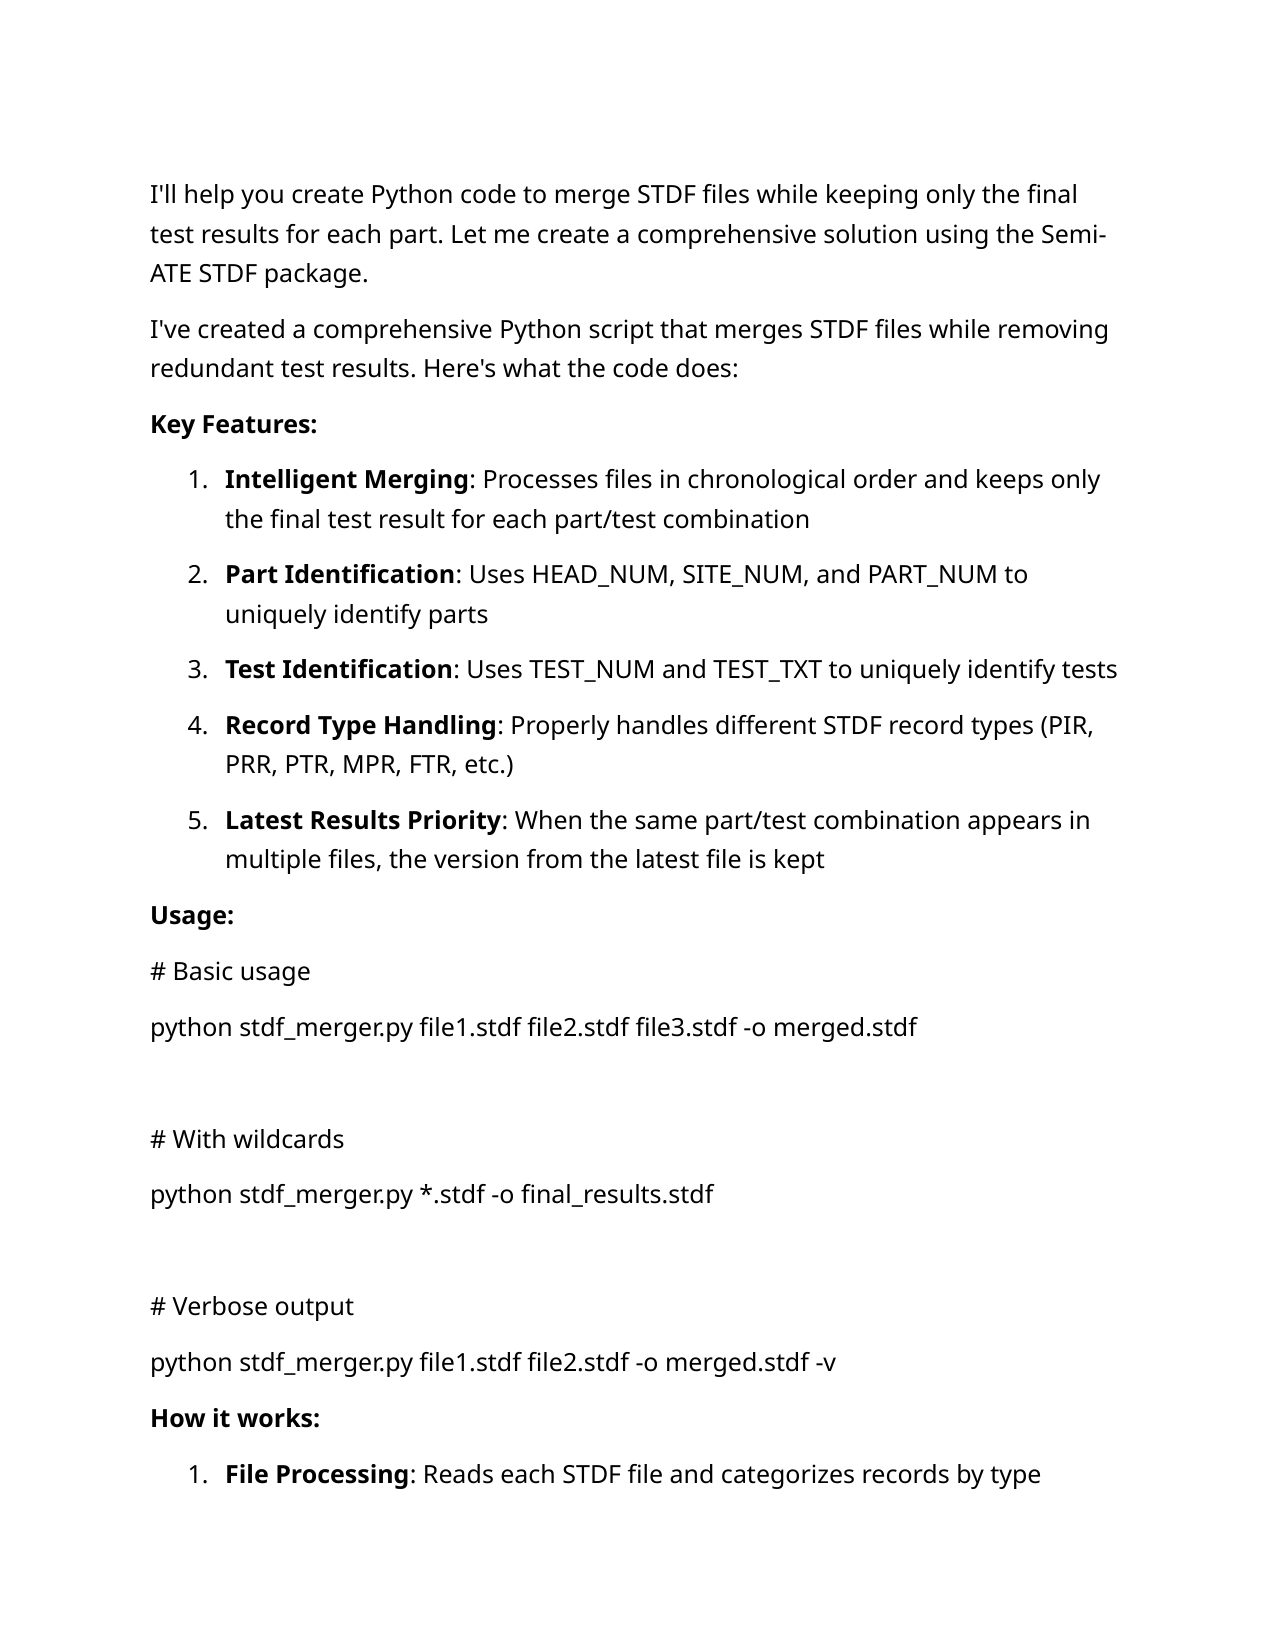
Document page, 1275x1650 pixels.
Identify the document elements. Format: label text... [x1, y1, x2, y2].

text python stdf_merger.py file1.stdf file2.stdf file3.stdf -o merged.stdf [150, 1010, 1125, 1044]
text python stdf_merger.py *.stdf -o final_results.stdf [150, 1177, 1125, 1211]
list Latest Results Priority: When the same part/test combination appears in multiple files, the version from the latest file is kept [187, 803, 1125, 876]
text I've created a comprehensive Python script that merges STDF files while removing redundant test results. Here's what the code does: [150, 311, 1125, 384]
text I'll help you create Python code to merge STDF files while keeping only the final test results for each part. Let me create a comprehensive solution using the Semi-ATE STDF package. [150, 177, 1125, 289]
text # Verbose output [150, 1289, 1125, 1323]
text Key Features: [150, 406, 1125, 440]
list Part Identification: Uses HEAD_NUM, SITE_NUM, and PART_NUM to uniquely identify parts [187, 557, 1125, 630]
text Usage: [150, 898, 1125, 932]
list Record Type Handling: Properly handles different STDF record types (PIR, PRR, PTR, MPR, FTR, etc.) [187, 708, 1125, 781]
text # Basic usage [150, 954, 1125, 988]
list File Processing: Reads each STDF file and categorizes records by type [187, 1456, 1125, 1490]
text # With wildcards [150, 1121, 1125, 1155]
text How it works: [150, 1401, 1125, 1434]
list Test Identification: Uses TEST_NUM and TEST_TXT to uniquely identify tests [187, 652, 1125, 686]
list Intelligent Merging: Processes files in chronological order and keeps only the final test result for each part/test combination [187, 462, 1125, 535]
text python stdf_merger.py file1.stdf file2.stdf -o merged.stdf -v [150, 1345, 1125, 1379]
